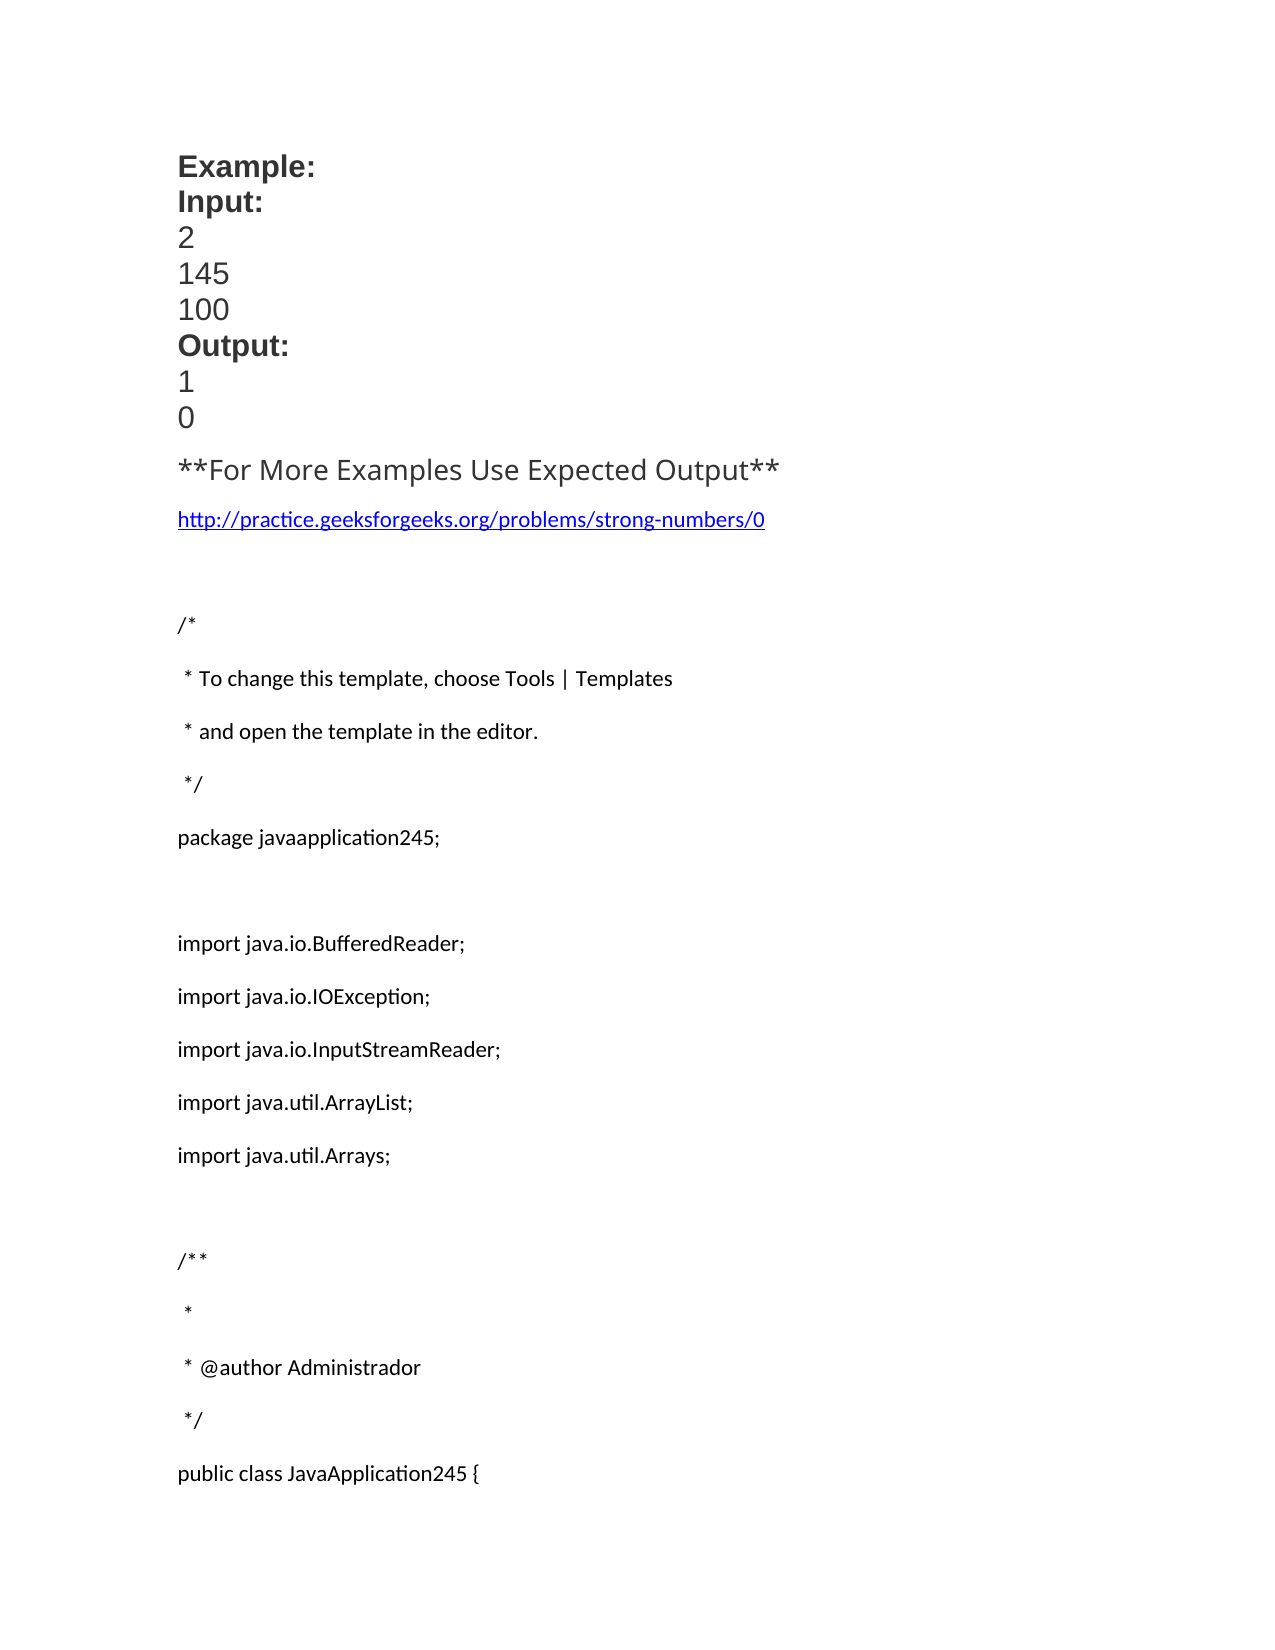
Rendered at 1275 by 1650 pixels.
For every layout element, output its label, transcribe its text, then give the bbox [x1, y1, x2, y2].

text package javaapplication245; [177, 823, 1098, 851]
text import java.io.BufferedReader; [177, 929, 1098, 957]
text http://practice.geeksforgeeks.org/problems/strong-numbers/0 [177, 505, 1098, 533]
text */ [177, 1406, 1098, 1434]
text * and open the template in the editor. [177, 717, 1098, 745]
text /* [177, 611, 1098, 639]
text * To change this template, choose Tools | Templates [177, 664, 1098, 692]
text import java.io.InputStreamReader; [177, 1035, 1098, 1063]
text import java.util.Arrays; [177, 1141, 1098, 1169]
text /** [177, 1247, 1098, 1275]
text **For More Examples Use Expected Output** [177, 451, 1098, 489]
text * @author Administrador [177, 1353, 1098, 1381]
text import java.io.IOException; [177, 982, 1098, 1010]
text * [177, 1300, 1098, 1328]
text public class JavaApplication245 { [177, 1459, 1098, 1487]
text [177, 148, 1098, 435]
text import java.util.ArrayList; [177, 1088, 1098, 1116]
text */ [177, 770, 1098, 798]
